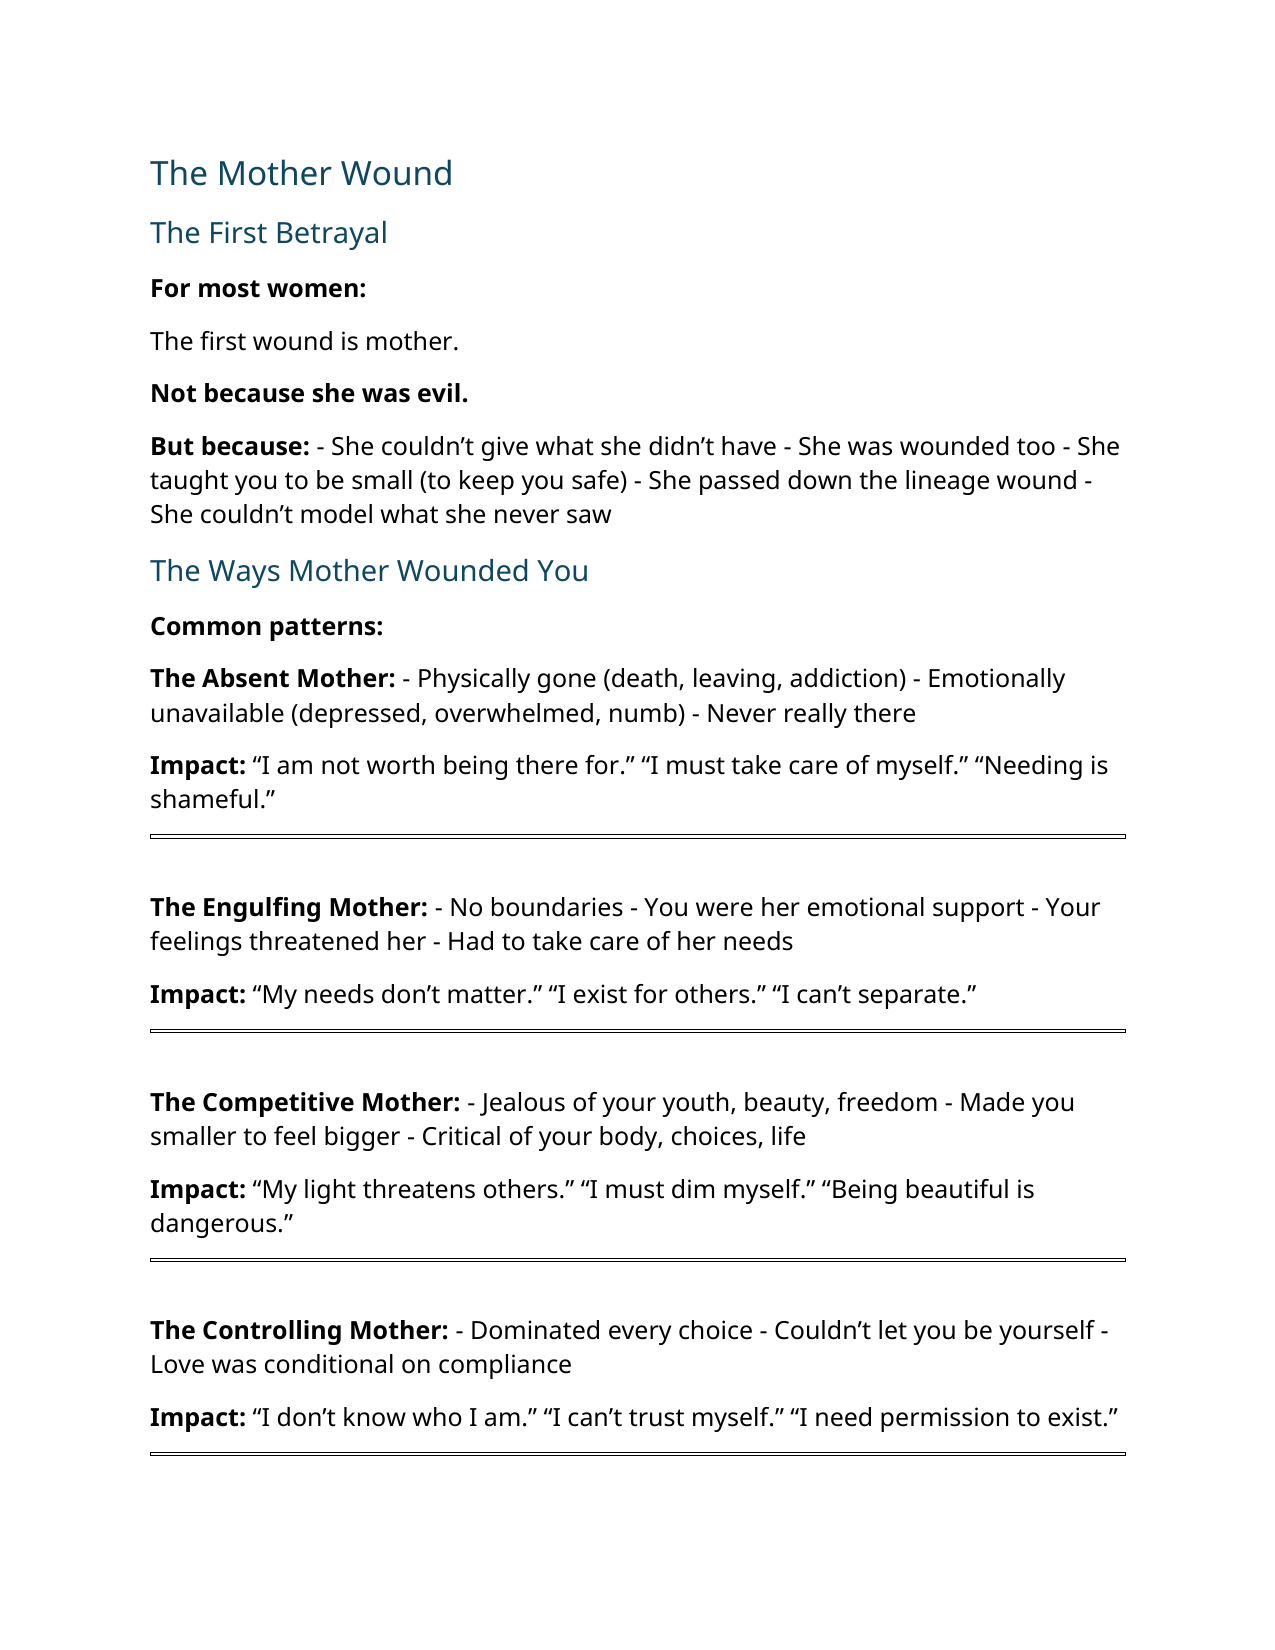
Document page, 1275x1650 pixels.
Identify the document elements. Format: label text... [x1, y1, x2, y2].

text Not because she was evil. [150, 376, 1125, 410]
subtitle The Mother Wound [150, 150, 1125, 195]
text The Absent Mother: - Physically gone (death, leaving, addiction) - Emotionally unavailable (depressed, overwhelmed, numb) - Never really there [150, 661, 1125, 729]
text Common patterns: [150, 608, 1125, 642]
text But because: - She couldn’t give what she didn’t have - She was wounded too - She taught you to be small (to keep you safe) - She passed down the lineage wound - She couldn’t model what she never saw [150, 429, 1125, 531]
text Impact: “My needs don’t matter.” “I exist for others.” “I can’t separate.” [150, 977, 1125, 1011]
text The Competitive Mother: - Jealous of your youth, beauty, freedom - Made you smaller to feel bigger - Critical of your body, choices, life [150, 1084, 1125, 1152]
subtitle The Ways Mother Wounded You [150, 550, 1125, 589]
text Impact: “I am not worth being there for.” “I must take care of myself.” “Needing is shameful.” [150, 748, 1125, 816]
text For most women: [150, 271, 1125, 304]
text The Controlling Mother: - Dominated every choice - Couldn’t let you be yourself - Love was conditional on compliance [150, 1313, 1125, 1381]
text Impact: “I don’t know who I am.” “I can’t trust myself.” “I need permission to exist.” [150, 1400, 1125, 1434]
text The Engulfing Mother: - No boundaries - You were her emotional support - Your feelings threatened her - Had to take care of her needs [150, 890, 1125, 958]
text Impact: “My light threatens others.” “I must dim myself.” “Being beautiful is dangerous.” [150, 1171, 1125, 1239]
subtitle The First Betrayal [150, 212, 1125, 252]
text The first wound is mother. [150, 323, 1125, 357]
